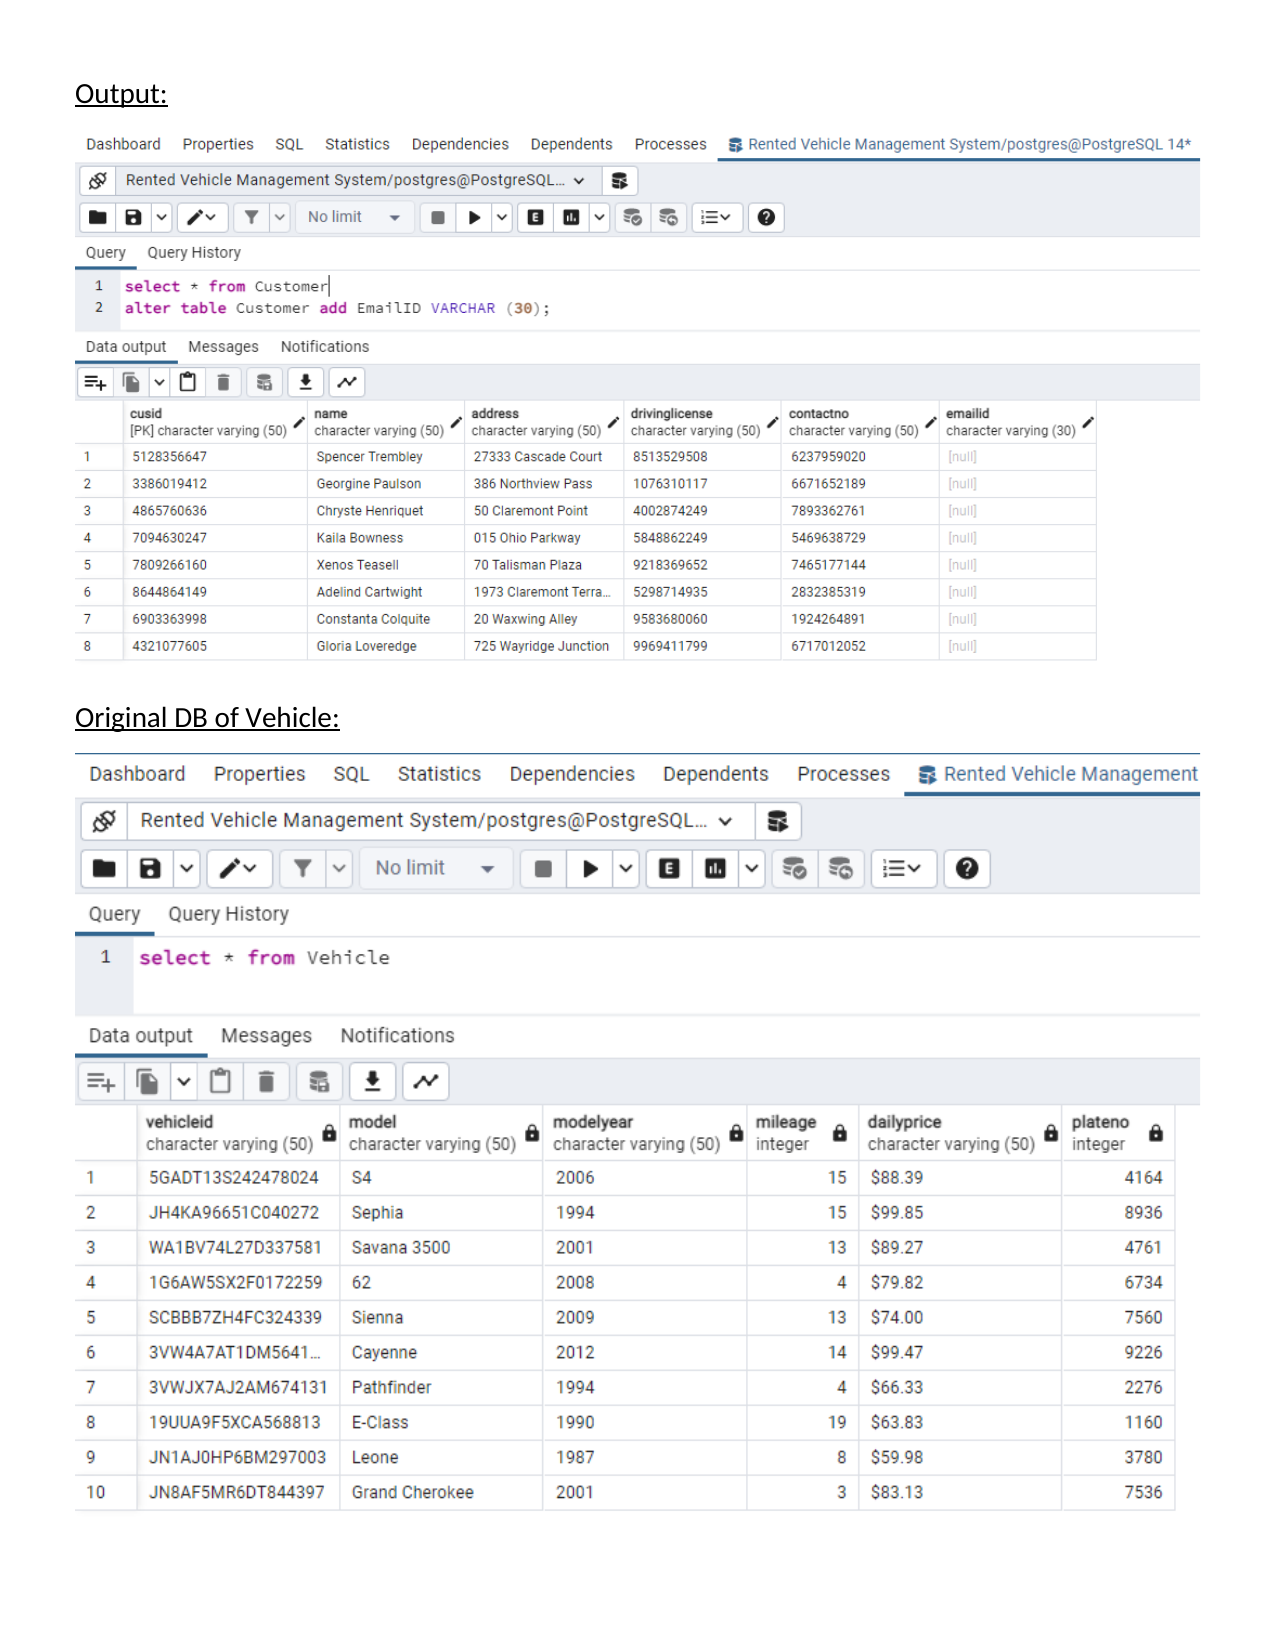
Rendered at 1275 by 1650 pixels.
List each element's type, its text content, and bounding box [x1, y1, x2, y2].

picture [75, 130, 1200, 680]
text Original DB of Vehicle: [75, 699, 1200, 734]
text Output: [75, 75, 1200, 111]
picture [75, 753, 1200, 1539]
